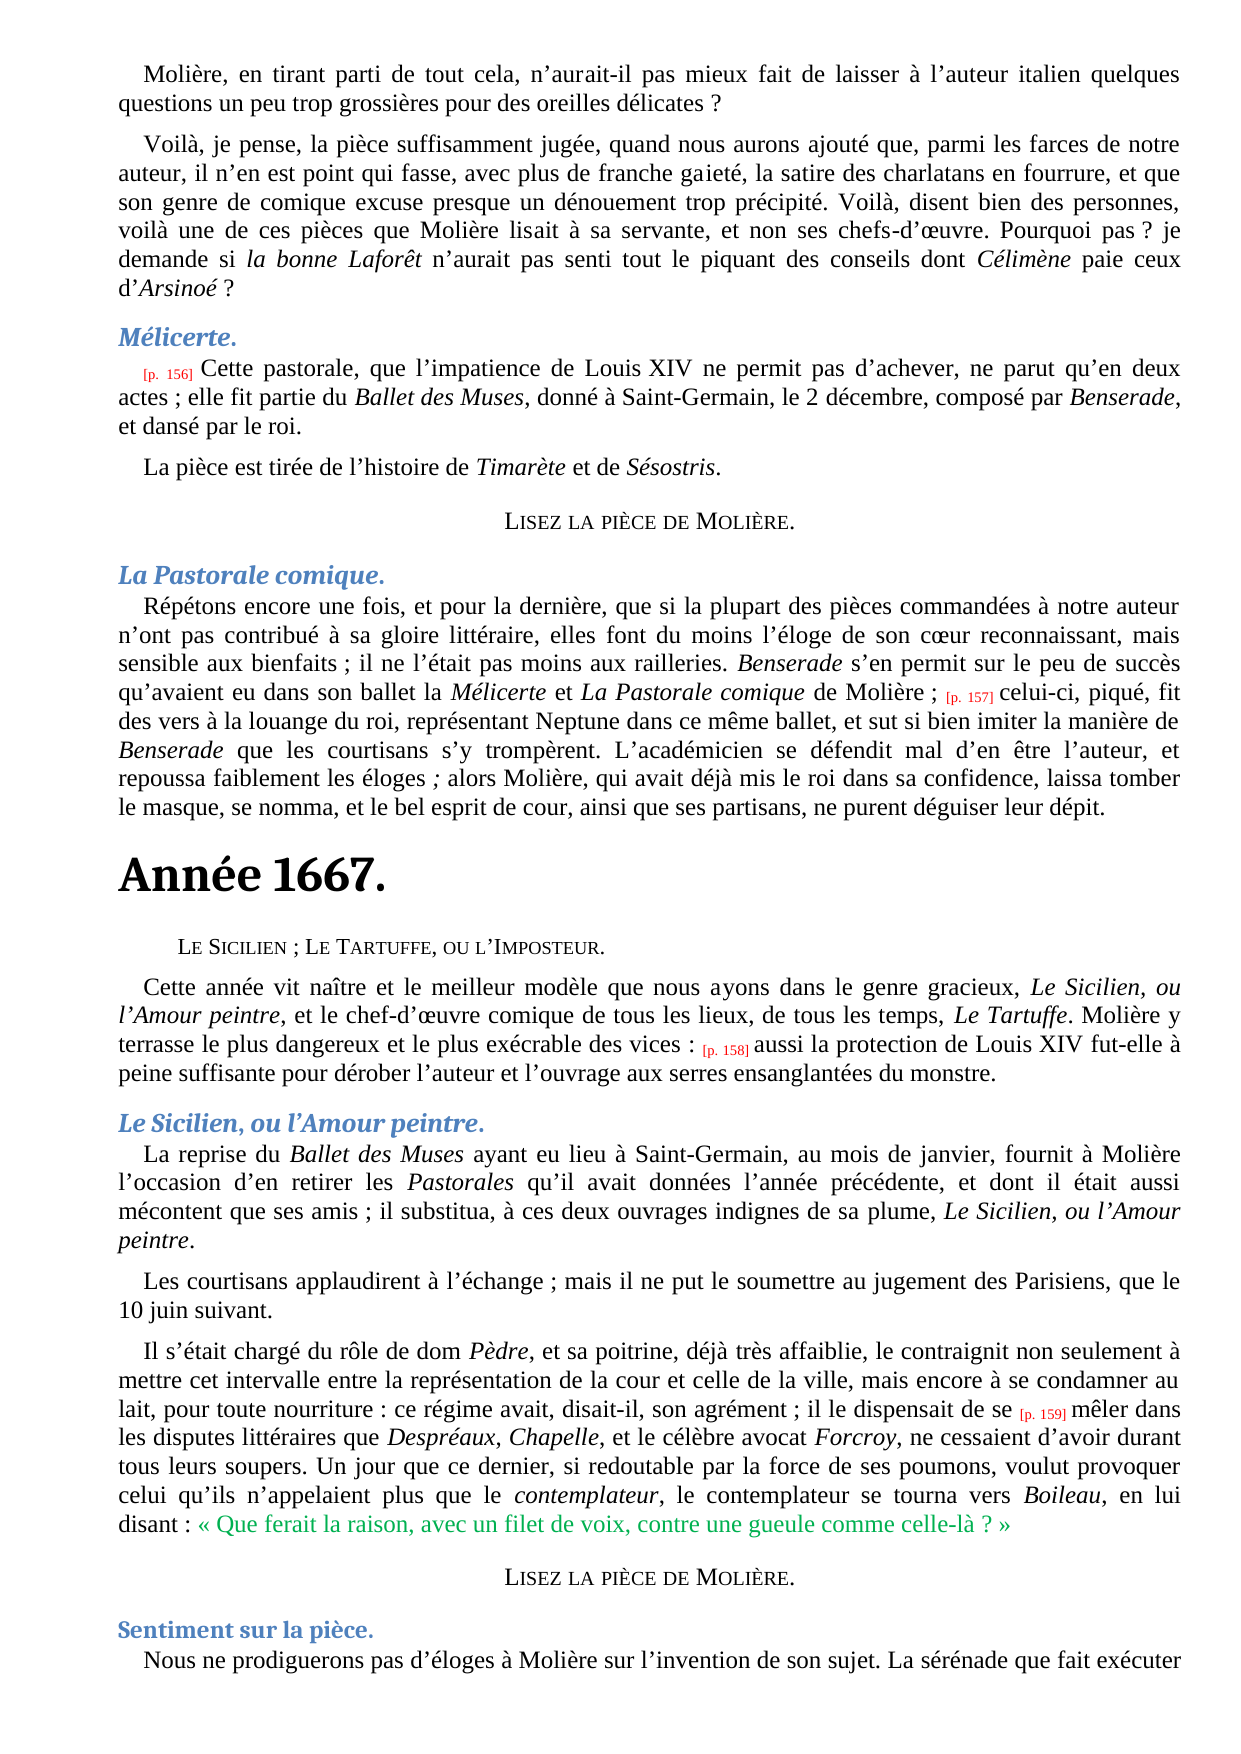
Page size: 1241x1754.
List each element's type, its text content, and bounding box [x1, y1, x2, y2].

subtitle Mélicerte. [118, 322, 1181, 353]
text Lisez la pièce de Molière. [118, 1562, 1181, 1591]
text Le Sicilien ; Le Tartuffe, ou l’Imposteur. [177, 933, 1122, 959]
text [p. 156] Cette pastorale, que l’impatience de Louis XIV ne permit pas d’achever, ne parut qu’en deux actes ; elle fit partie du Ballet des Muses, donné à Saint-Germain, le 2 décembre, composé par Benserade, et dansé par le roi. [118, 353, 1181, 440]
text La reprise du Ballet des Muses ayant eu lieu à Saint-Germain, au mois de janvier, fournit à Molière l’occasion d’en retirer les Pastorales qu’il avait données l’année précédente, et dont il était aussi mécontent que ses amis ; il substitua, à ces deux ouvrages indignes de sa plume, Le Sicilien, ou l’Amour peintre. [118, 1139, 1181, 1254]
subtitle Le Sicilien, ou l’Amour peintre. [118, 1108, 1181, 1139]
text Molière, en tirant parti de tout cela, n’aurait-il pas mieux fait de laisser à l’auteur italien quelques questions un peu trop grossières pour des oreilles délicates ? [118, 59, 1181, 117]
text Lisez la pièce de Molière. [118, 506, 1181, 535]
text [118, 1645, 1181, 1674]
subtitle Sentiment sur la pièce. [118, 1616, 1181, 1645]
text Cette année vit naître et le meilleur modèle que nous ayons dans le genre gracieux, Le Sicilien, ou l’Amour peintre, et le chef-d’œuvre comique de tous les lieux, de tous les temps, Le Tartuffe. Molière y terrasse le plus dangereux et le plus exécrable des vices : [p. 158] aussi la protection de Louis XIV fut-elle à peine suffisante pour dérober l’auteur et l’ouvrage aux serres ensanglantées du monstre. [118, 972, 1181, 1087]
subtitle Année 1667. [118, 846, 1181, 903]
text Il s’était chargé du rôle de dom Pèdre, et sa poitrine, déjà très affaiblie, le contraignit non seulement à mettre cet intervalle entre la représentation de la cour et celle de la ville, mais encore à se condamner au lait, pour toute nourriture : ce régime avait, disait-il, son agrément ; il le dispensait de se [p. 159] mêler dans les disputes littéraires que Despréaux, Chapelle, et le célèbre avocat Forcroy, ne cessaient d’avoir durant tous leurs soupers. Un jour que ce dernier, si redoutable par la force de ses poumons, voulut provoquer celui qu’ils n’appelaient plus que le contemplateur, le contemplateur se tourna vers Boileau, en lui disant : « Que ferait la raison, avec un filet de voix, contre une gueule comme celle-là ? » [118, 1336, 1181, 1537]
subtitle La Pastorale comique. [118, 560, 1181, 591]
text Voilà, je pense, la pièce suffisamment jugée, quand nous aurons ajouté que, parmi les farces de notre auteur, il n’en est point qui fasse, avec plus de franche gaieté, la satire des charlatans en fourrure, et que son genre de comique excuse presque un dénouement trop précipité. Voilà, disent bien des personnes, voilà une de ces pièces que Molière lisait à sa servante, et non ses chefs-d’œuvre. Pourquoi pas ? je demande si la bonne Laforêt n’aurait pas senti tout le piquant des conseils dont Célimène paie ceux d’Arsinoé ? [118, 129, 1181, 302]
text Les courtisans applaudirent à l’échange ; mais il ne put le soumettre au jugement des Parisiens, que le 10 juin suivant. [118, 1266, 1181, 1324]
text Répétons encore une fois, et pour la dernière, que si la plupart des pièces commandées à notre auteur n’ont pas contribué à sa gloire littéraire, elles font du moins l’éloge de son cœur reconnaissant, mais sensible aux bienfaits ; il ne l’était pas moins aux railleries. Benserade s’en permit sur le peu de succès qu’avaient eu dans son ballet la Mélicerte et La Pastorale comique de Molière ; [p. 157] celui-ci, piqué, fit des vers à la louange du roi, représentant Neptune dans ce même ballet, et sut si bien imiter la manière de Benserade que les courtisans s’y trompèrent. L’académicien se défendit mal d’en être l’auteur, et repoussa faiblement les éloges ; alors Molière, qui avait déjà mis le roi dans sa confidence, laissa tomber le masque, se nomma, et le bel esprit de cour, ainsi que ses partisans, ne purent déguiser leur dépit. [118, 591, 1181, 821]
text La pièce est tirée de l’histoire de Timarète et de Sésostris. [118, 452, 1181, 481]
